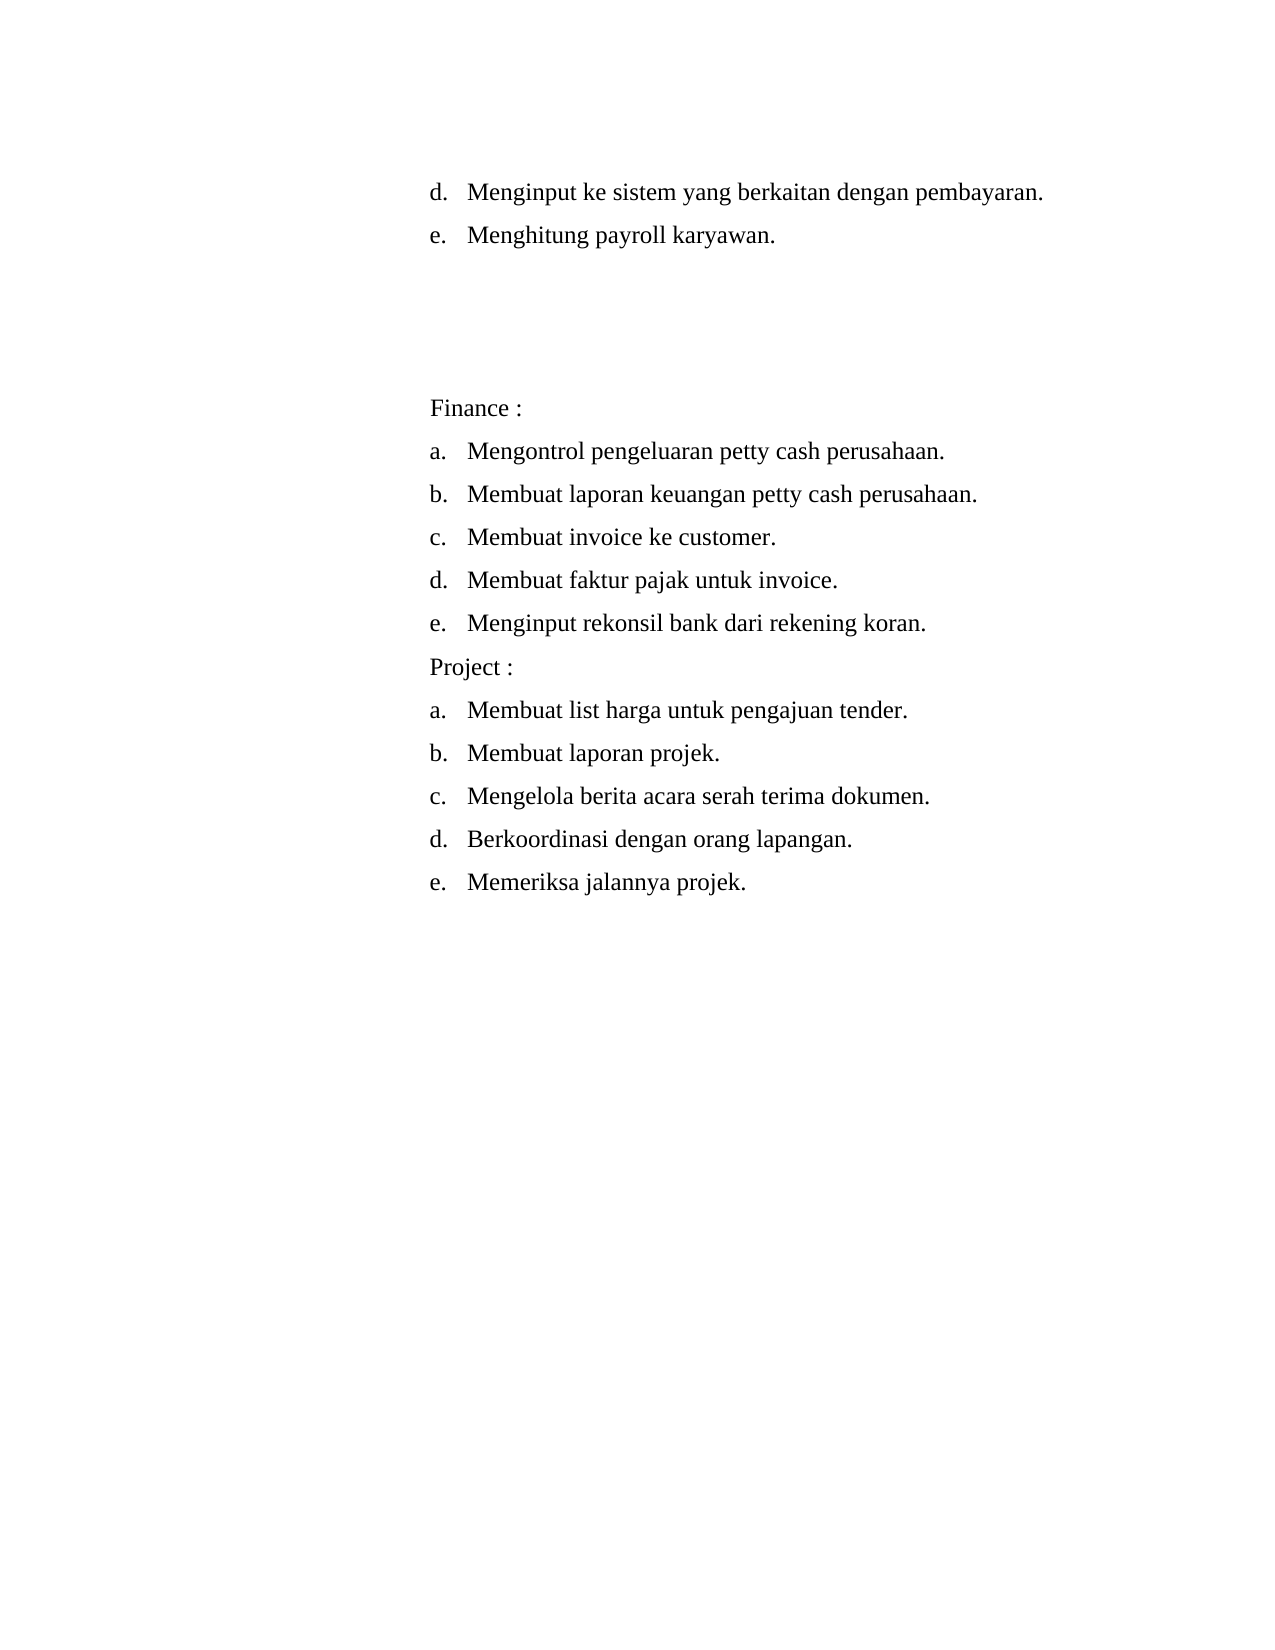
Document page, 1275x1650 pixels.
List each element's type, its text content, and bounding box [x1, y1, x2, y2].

list Memeriksa jalannya projek. [429, 867, 1098, 896]
list Mengelola berita acara serah terima dokumen. [429, 781, 1098, 810]
list Membuat laporan keuangan petty cash perusahaan. [429, 479, 1098, 508]
text Project : [429, 652, 1098, 680]
list Menginput ke sistem yang berkaitan dengan pembayaran. [429, 177, 1098, 206]
list Membuat faktur pajak untuk invoice. [429, 565, 1098, 594]
list Finance : [430, 393, 1098, 422]
list Menghitung payroll karyawan. [429, 220, 1098, 249]
list Membuat invoice ke customer. [429, 522, 1098, 551]
list Berkoordinasi dengan orang lapangan. [429, 824, 1098, 853]
list Membuat list harga untuk pengajuan tender. [429, 695, 1098, 723]
list Menginput rekonsil bank dari rekening koran. [429, 608, 1098, 637]
list Membuat laporan projek. [429, 738, 1098, 767]
list Mengontrol pengeluaran petty cash perusahaan. [429, 436, 1098, 465]
